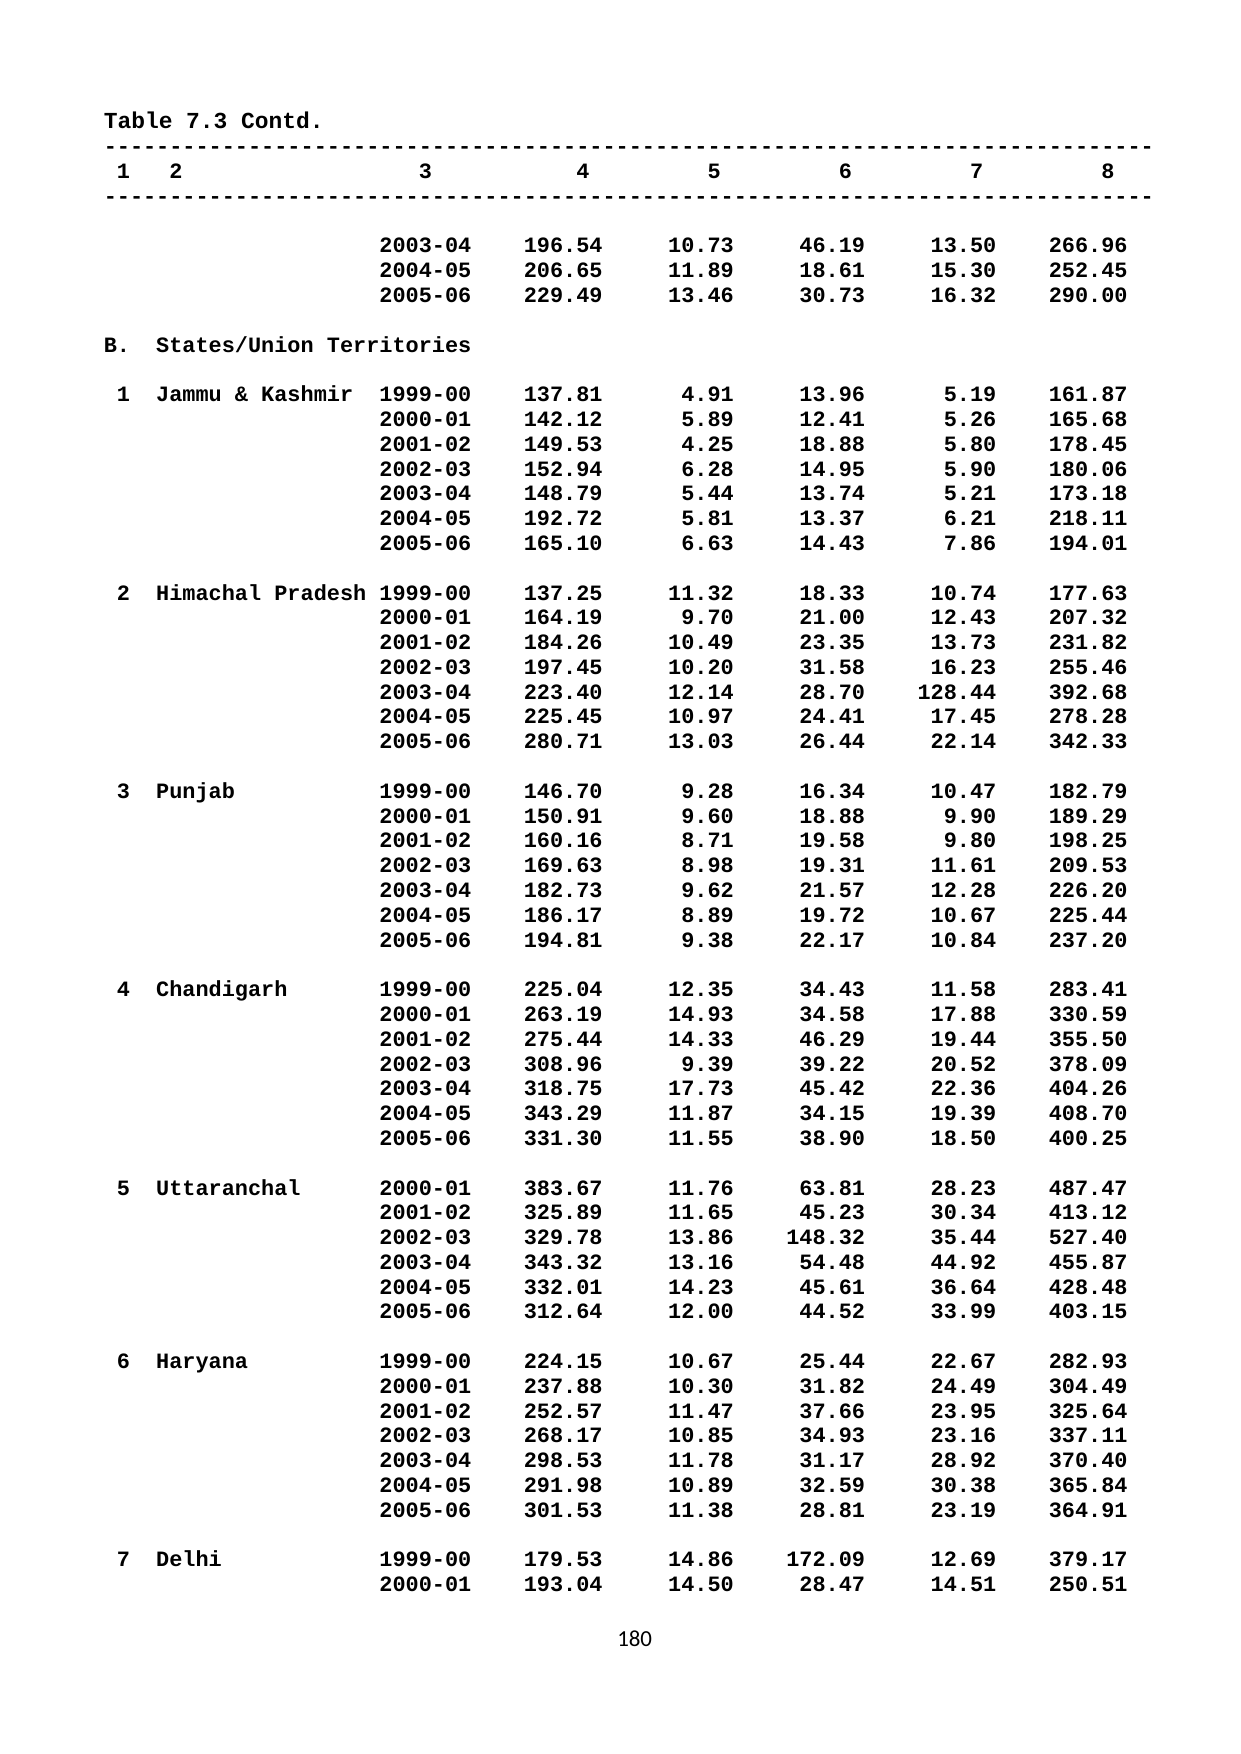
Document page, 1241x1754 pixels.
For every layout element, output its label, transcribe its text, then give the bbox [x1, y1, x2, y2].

text 2002-03 308.96 9.39 39.22 20.52 378.09 [103, 1053, 1165, 1078]
text 2005-06 301.53 11.38 28.81 23.19 364.91 [103, 1499, 1165, 1524]
text 2002-03 329.78 13.86 148.32 35.44 527.40 [103, 1226, 1165, 1251]
text 2003-04 148.79 5.44 13.74 5.21 173.18 [103, 483, 1165, 507]
text 2005-06 280.71 13.03 26.44 22.14 342.33 [103, 731, 1165, 755]
text 2003-04 182.73 9.62 21.57 12.28 226.20 [103, 879, 1165, 904]
text 2 Himachal Pradesh 1999-00 137.25 11.32 18.33 10.74 177.63 [103, 582, 1165, 607]
text 5 Uttaranchal 2000-01 383.67 11.76 63.81 28.23 487.47 [103, 1177, 1165, 1202]
text -------------------------------------------------------------------------------- [103, 136, 1165, 160]
text 3 Punjab 1999-00 146.70 9.28 16.34 10.47 182.79 [103, 780, 1165, 805]
text 2001-02 275.44 14.33 46.29 19.44 355.50 [103, 1028, 1165, 1053]
text 2000-01 150.91 9.60 18.88 9.90 189.29 [103, 805, 1165, 830]
text 2000-01 237.88 10.30 31.82 24.49 304.49 [103, 1375, 1165, 1400]
text 2005-06 165.10 6.63 14.43 7.86 194.01 [103, 532, 1165, 557]
text 2000-01 263.19 14.93 34.58 17.88 330.59 [103, 1003, 1165, 1028]
text 2001-02 184.26 10.49 23.35 13.73 231.82 [103, 631, 1165, 656]
text 2001-02 252.57 11.47 37.66 23.95 325.64 [103, 1400, 1165, 1425]
text 2001-02 149.53 4.25 18.88 5.80 178.45 [103, 433, 1165, 458]
text 2004-05 225.45 10.97 24.41 17.45 278.28 [103, 706, 1165, 731]
text 2004-05 343.29 11.87 34.15 19.39 408.70 [103, 1102, 1165, 1127]
text B. States/Union Territories [103, 334, 1165, 359]
text 2002-03 197.45 10.20 31.58 16.23 255.46 [103, 656, 1165, 681]
text 2004-05 192.72 5.81 13.37 6.21 218.11 [103, 507, 1165, 532]
text 6 Haryana 1999-00 224.15 10.67 25.44 22.67 282.93 [103, 1350, 1165, 1375]
text 2005-06 312.64 12.00 44.52 33.99 403.15 [103, 1301, 1165, 1326]
text 2001-02 325.89 11.65 45.23 30.34 413.12 [103, 1202, 1165, 1226]
text 2005-06 229.49 13.46 30.73 16.32 290.00 [103, 284, 1165, 309]
text 2000-01 142.12 5.89 12.41 5.26 165.68 [103, 408, 1165, 433]
text 2001-02 160.16 8.71 19.58 9.80 198.25 [103, 830, 1165, 854]
text 2005-06 194.81 9.38 22.17 10.84 237.20 [103, 929, 1165, 954]
text 2003-04 318.75 17.73 45.42 22.36 404.26 [103, 1078, 1165, 1102]
text 2004-05 206.65 11.89 18.61 15.30 252.45 [103, 259, 1165, 284]
text 2005-06 331.30 11.55 38.90 18.50 400.25 [103, 1127, 1165, 1152]
text 2000-01 164.19 9.70 21.00 12.43 207.32 [103, 607, 1165, 631]
text 1 Jammu & Kashmir 1999-00 137.81 4.91 13.96 5.19 161.87 [103, 383, 1165, 408]
text 2004-05 186.17 8.89 19.72 10.67 225.44 [103, 904, 1165, 929]
text 2002-03 268.17 10.85 34.93 23.16 337.11 [103, 1425, 1165, 1449]
text 2004-05 332.01 14.23 45.61 36.64 428.48 [103, 1276, 1165, 1301]
text 2002-03 152.94 6.28 14.95 5.90 180.06 [103, 458, 1165, 483]
text 2000-01 193.04 14.50 28.47 14.51 250.51 [103, 1573, 1165, 1598]
text 1 2 3 4 5 6 7 8 [103, 160, 1165, 185]
text 2004-05 291.98 10.89 32.59 30.38 365.84 [103, 1474, 1165, 1499]
text 4 Chandigarh 1999-00 225.04 12.35 34.43 11.58 283.41 [103, 978, 1165, 1003]
text 7 Delhi 1999-00 179.53 14.86 172.09 12.69 379.17 [103, 1549, 1165, 1573]
text 2003-04 298.53 11.78 31.17 28.92 370.40 [103, 1449, 1165, 1474]
text -------------------------------------------------------------------------------- [103, 185, 1165, 210]
text 2003-04 343.32 13.16 54.48 44.92 455.87 [103, 1251, 1165, 1276]
text Table 7.3 Contd. [103, 109, 1165, 136]
text 2002-03 169.63 8.98 19.31 11.61 209.53 [103, 854, 1165, 879]
text 2003-04 196.54 10.73 46.19 13.50 266.96 [103, 235, 1165, 259]
text 2003-04 223.40 12.14 28.70 128.44 392.68 [103, 681, 1165, 706]
